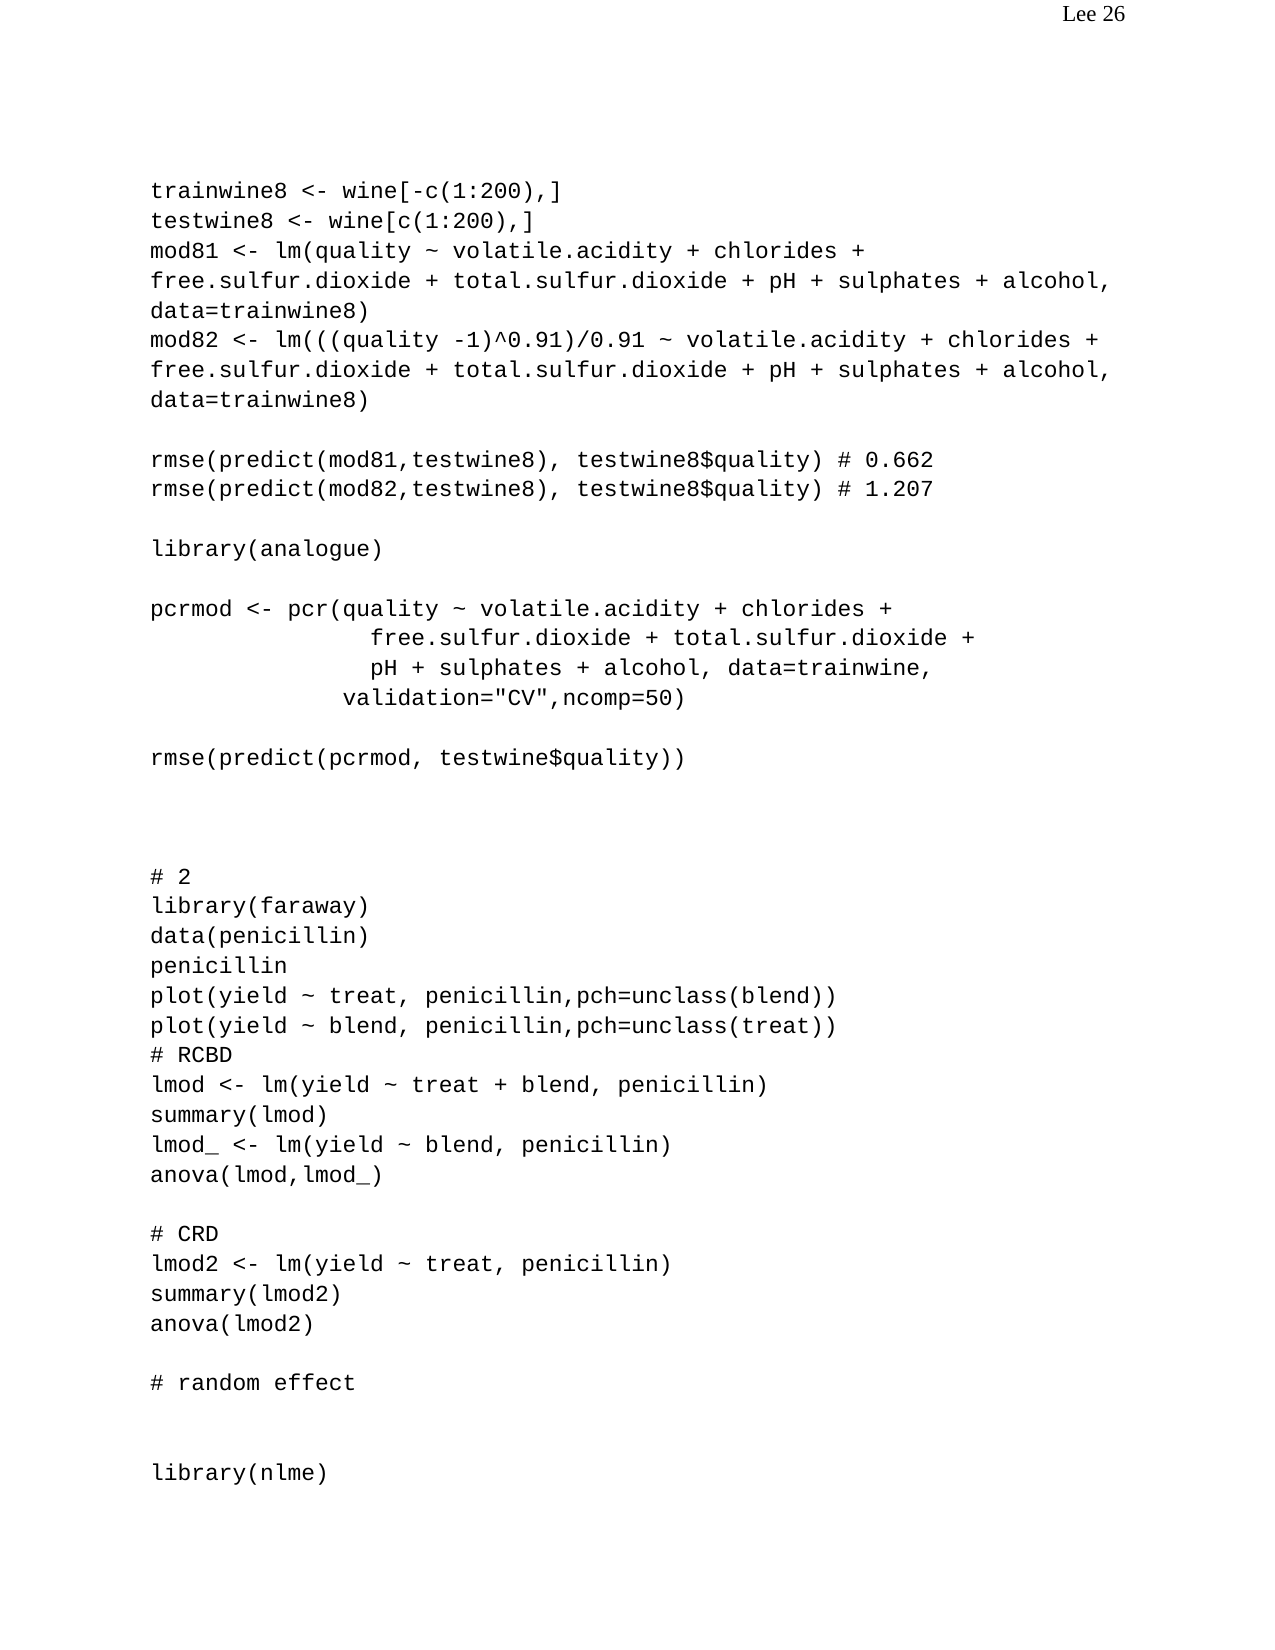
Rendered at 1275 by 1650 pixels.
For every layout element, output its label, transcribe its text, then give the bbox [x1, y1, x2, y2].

text pcrmod <- pcr(quality ~ volatile.acidity + chlorides + [150, 597, 1125, 623]
text mod81 <- lm(quality ~ volatile.acidity + chlorides + free.sulfur.dioxide + total.sulfur.dioxide + pH + sulphates + alcohol, data=trainwine8) [150, 239, 1125, 325]
text mod82 <- lm(((quality -1)^0.91)/0.91 ~ volatile.acidity + chlorides + free.sulfur.dioxide + total.sulfur.dioxide + pH + sulphates + alcohol, data=trainwine8) [150, 329, 1125, 414]
text lmod2 <- lm(yield ~ treat, penicillin) [150, 1252, 1125, 1278]
text penicillin [150, 954, 1125, 980]
text anova(lmod2) [150, 1312, 1125, 1338]
text library(analogue) [150, 537, 1125, 563]
text # 2 [150, 865, 1125, 891]
text data(penicillin) [150, 924, 1125, 951]
text lmod <- lm(yield ~ treat + blend, penicillin) [150, 1073, 1125, 1099]
text library(faraway) [150, 895, 1125, 921]
text plot(yield ~ blend, penicillin,pch=unclass(treat)) [150, 1014, 1125, 1040]
text trainwine8 <- wine[-c(1:200),] [150, 180, 1125, 206]
text anova(lmod,lmod_) [150, 1163, 1125, 1189]
text plot(yield ~ treat, penicillin,pch=unclass(blend)) [150, 984, 1125, 1010]
text summary(lmod) [150, 1103, 1125, 1129]
text rmse(predict(mod82,testwine8), testwine8$quality) # 1.207 [150, 478, 1125, 504]
text free.sulfur.dioxide + total.sulfur.dioxide + [150, 627, 1125, 653]
text # RCBD [150, 1044, 1125, 1070]
text # CRD [150, 1222, 1125, 1248]
text validation="CV",ncomp=50) [150, 686, 1125, 712]
text testwine8 <- wine[c(1:200),] [150, 209, 1125, 236]
text summary(lmod2) [150, 1282, 1125, 1308]
text lmod_ <- lm(yield ~ blend, penicillin) [150, 1133, 1125, 1159]
text # random effect [150, 1371, 1125, 1397]
text rmse(predict(pcrmod, testwine$quality)) [150, 746, 1125, 772]
text rmse(predict(mod81,testwine8), testwine8$quality) # 0.662 [150, 448, 1125, 474]
text pH + sulphates + alcohol, data=trainwine, [150, 656, 1125, 682]
text library(nlme) [150, 1461, 1125, 1487]
